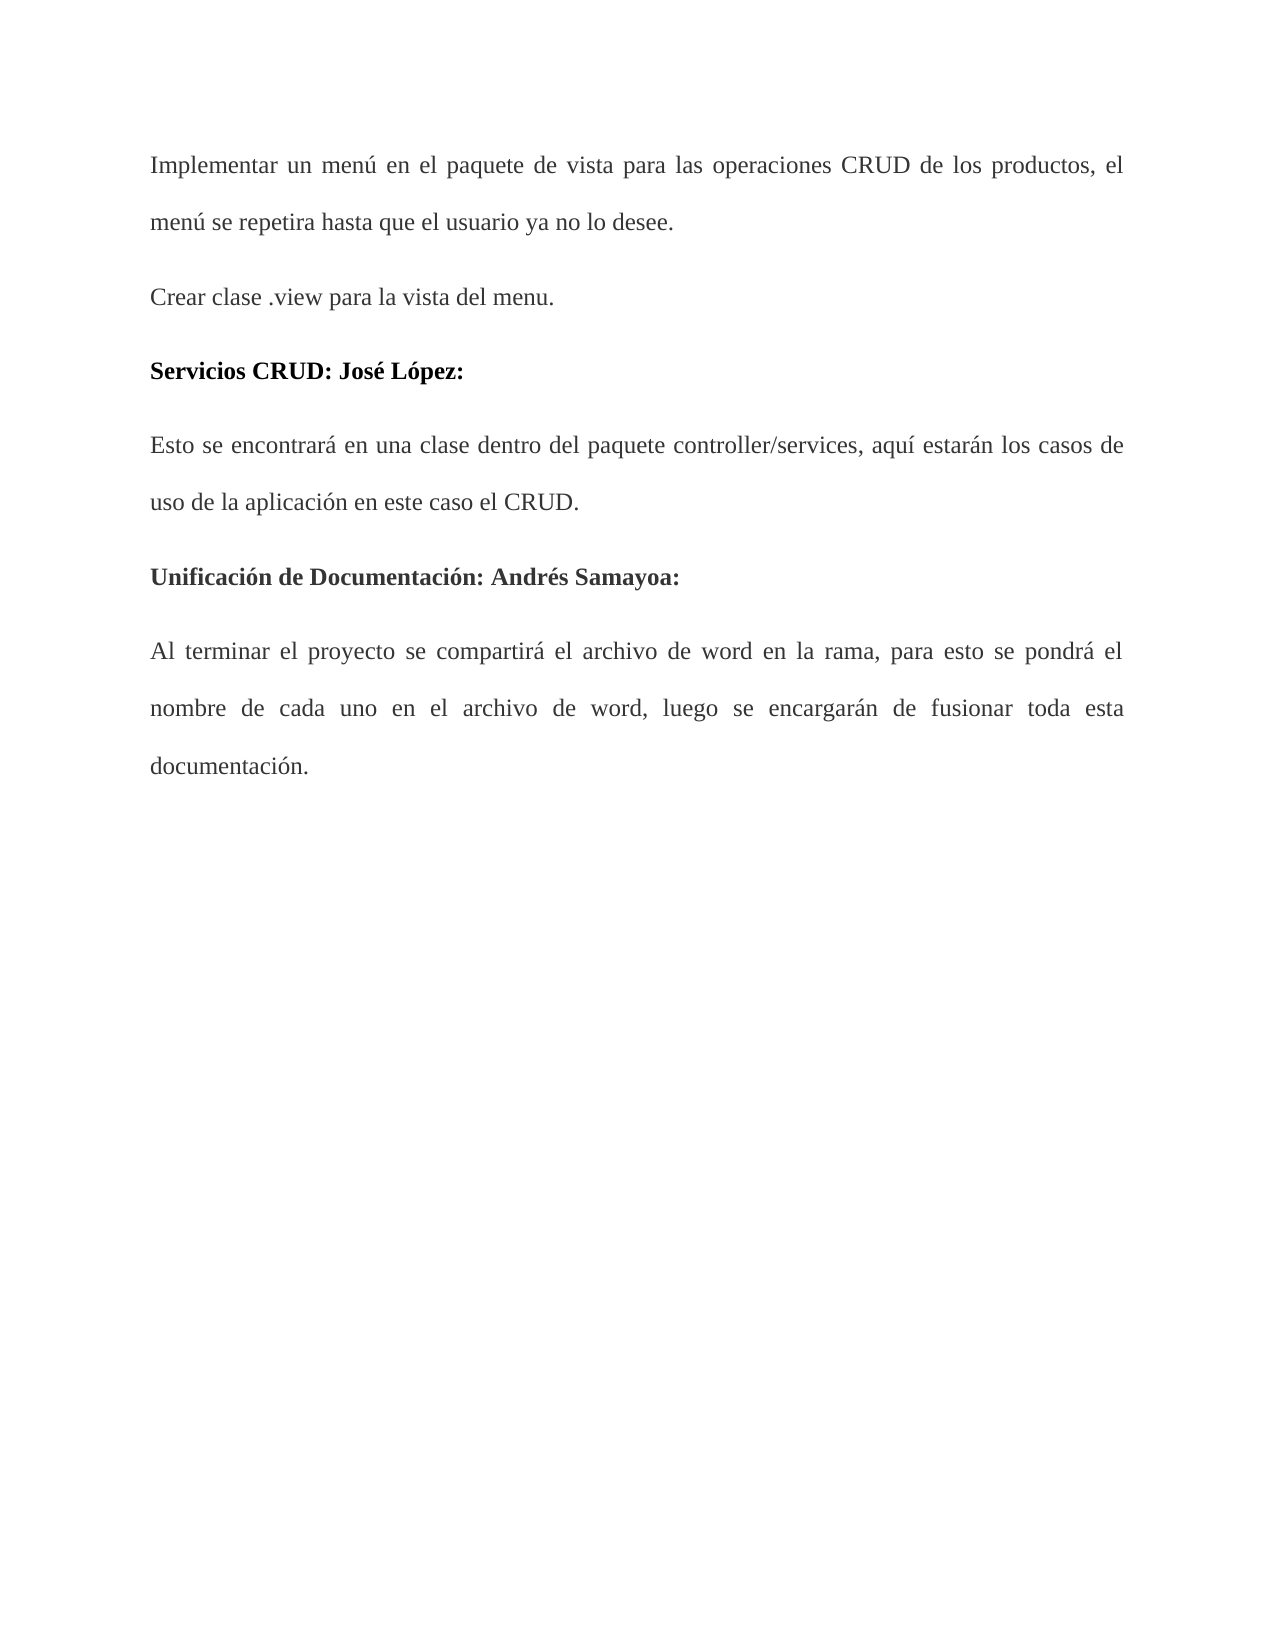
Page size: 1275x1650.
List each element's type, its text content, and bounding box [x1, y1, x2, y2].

text Al terminar el proyecto se compartirá el archivo de word en la rama, para esto se pondrá el nombre de cada uno en el archivo de word, luego se encargarán de fusionar toda esta documentación. [150, 636, 1125, 779]
text Esto se encontrará en una clase dentro del paquete controller/services, aquí estarán los casos de uso de la aplicación en este caso el CRUD. [150, 430, 1125, 516]
text Servicios CRUD: José López: [150, 356, 1125, 384]
text Unificación de Documentación: Andrés Samayoa: [150, 562, 1125, 590]
text Crear clase .view para la vista del menu. [150, 282, 1125, 310]
text Implementar un menú en el paquete de vista para las operaciones CRUD de los productos, el menú se repetira hasta que el usuario ya no lo desee. [150, 150, 1125, 236]
